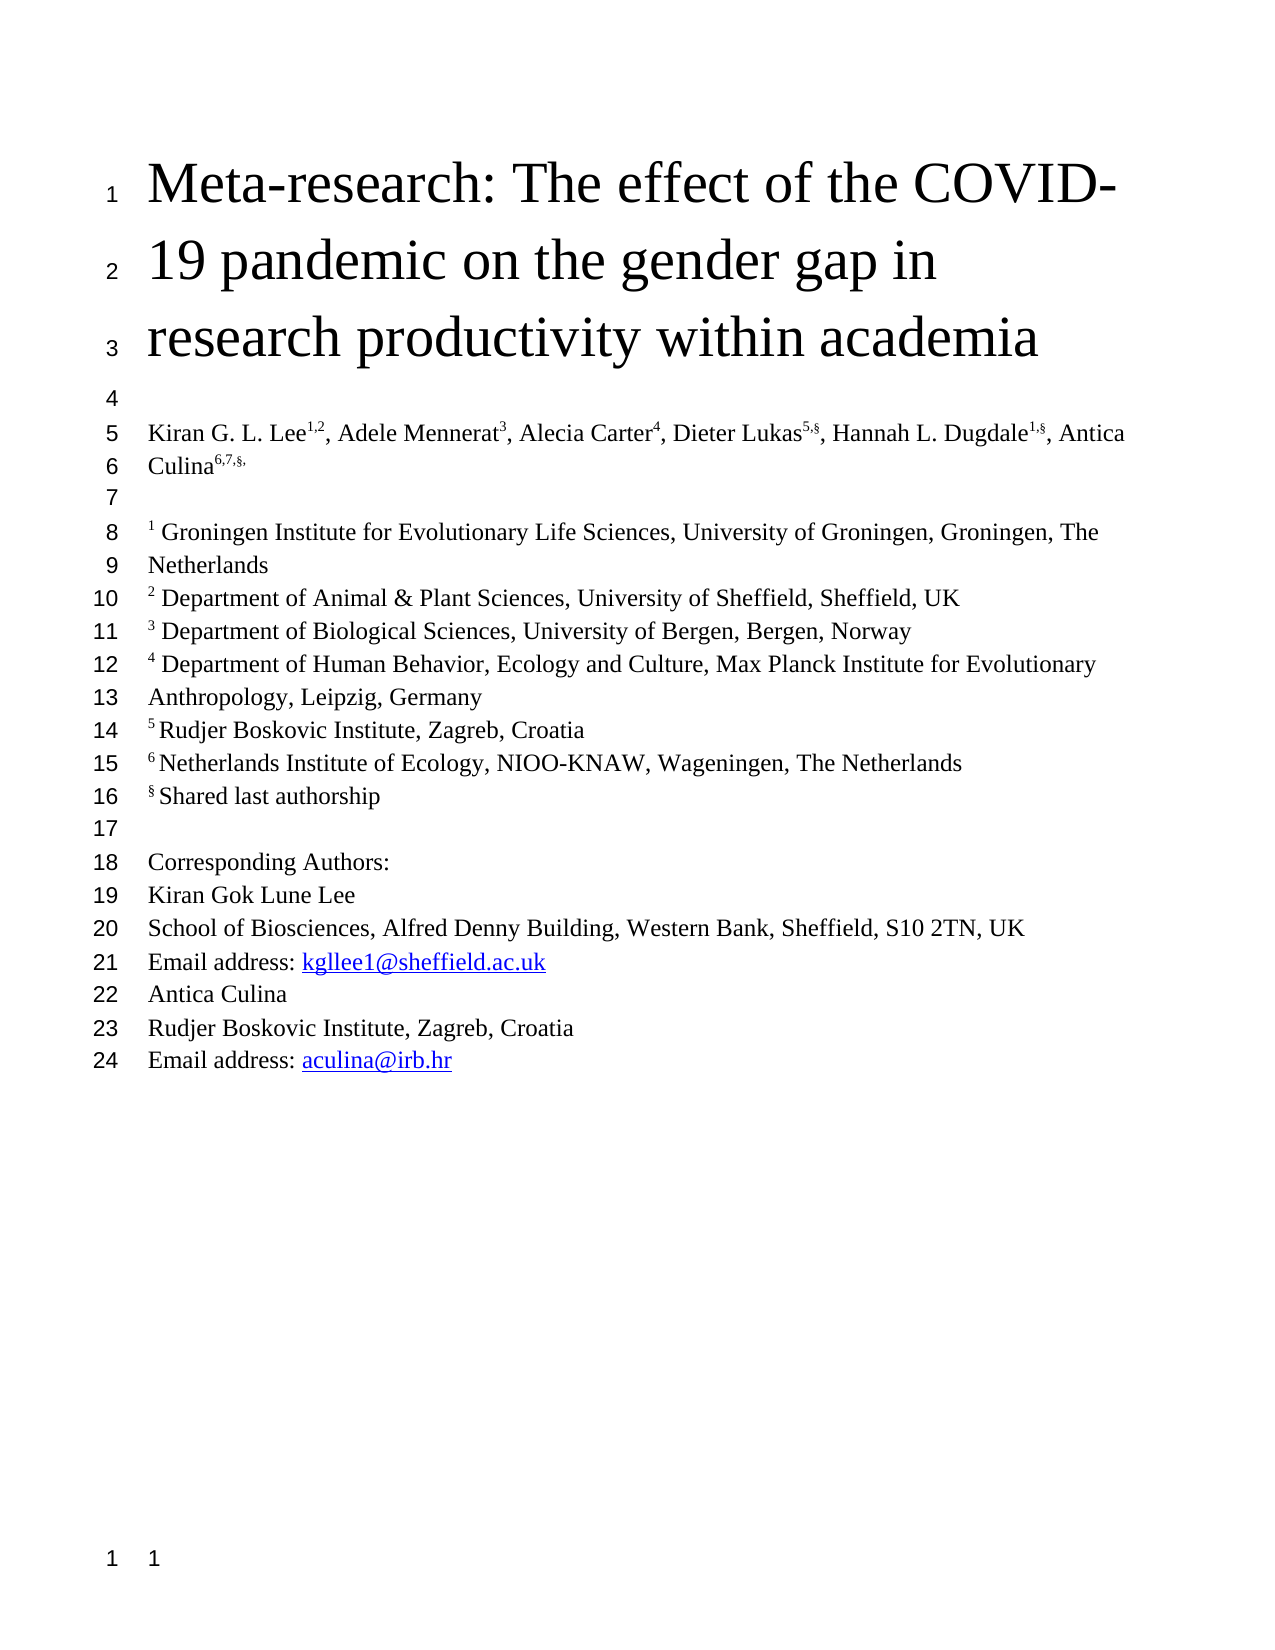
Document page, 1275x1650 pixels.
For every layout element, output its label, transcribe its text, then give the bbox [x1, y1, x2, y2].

text 1 Groningen Institute for Evolutionary Life Sciences, University of Groningen, Groningen, The Netherlands [148, 517, 1127, 579]
text Antica Culina [148, 979, 1127, 1008]
text 2 Department of Animal & Plant Sciences, University of Sheffield, Sheffield, UK [148, 583, 1127, 612]
title Meta-research: The effect of the COVID-19 pandemic on the gender gap in research productivity within academia [148, 148, 1127, 369]
text § Shared last authorship [148, 781, 1127, 810]
text 3 Department of Biological Sciences, University of Bergen, Bergen, Norway [148, 616, 1127, 645]
text Kiran G. L. Lee1,2, Adele Mennerat3, Alecia Carter4, Dieter Lukas5,§, Hannah L. Dugdale1,§, Antica Culina6,7,§, [148, 418, 1127, 480]
text Corresponding Authors: [148, 847, 1127, 876]
text Email address: aculina@irb.hr [148, 1046, 1127, 1074]
text 5 Rudjer Boskovic Institute, Zagreb, Croatia [148, 715, 1127, 744]
text 4 Department of Human Behavior, Ecology and Culture, Max Planck Institute for Evolutionary Anthropology, Leipzig, Germany [148, 649, 1127, 711]
text Email address: kgllee1@sheffield.ac.uk [148, 947, 1127, 975]
text Rudjer Boskovic Institute, Zagreb, Croatia [148, 1013, 1127, 1041]
text School of Biosciences, Alfred Denny Building, Western Bank, Sheffield, S10 2TN, UK [148, 913, 1127, 942]
text Kiran Gok Lune Lee [148, 881, 1127, 909]
text 6 Netherlands Institute of Ecology, NIOO-KNAW, Wageningen, The Netherlands [148, 748, 1127, 777]
